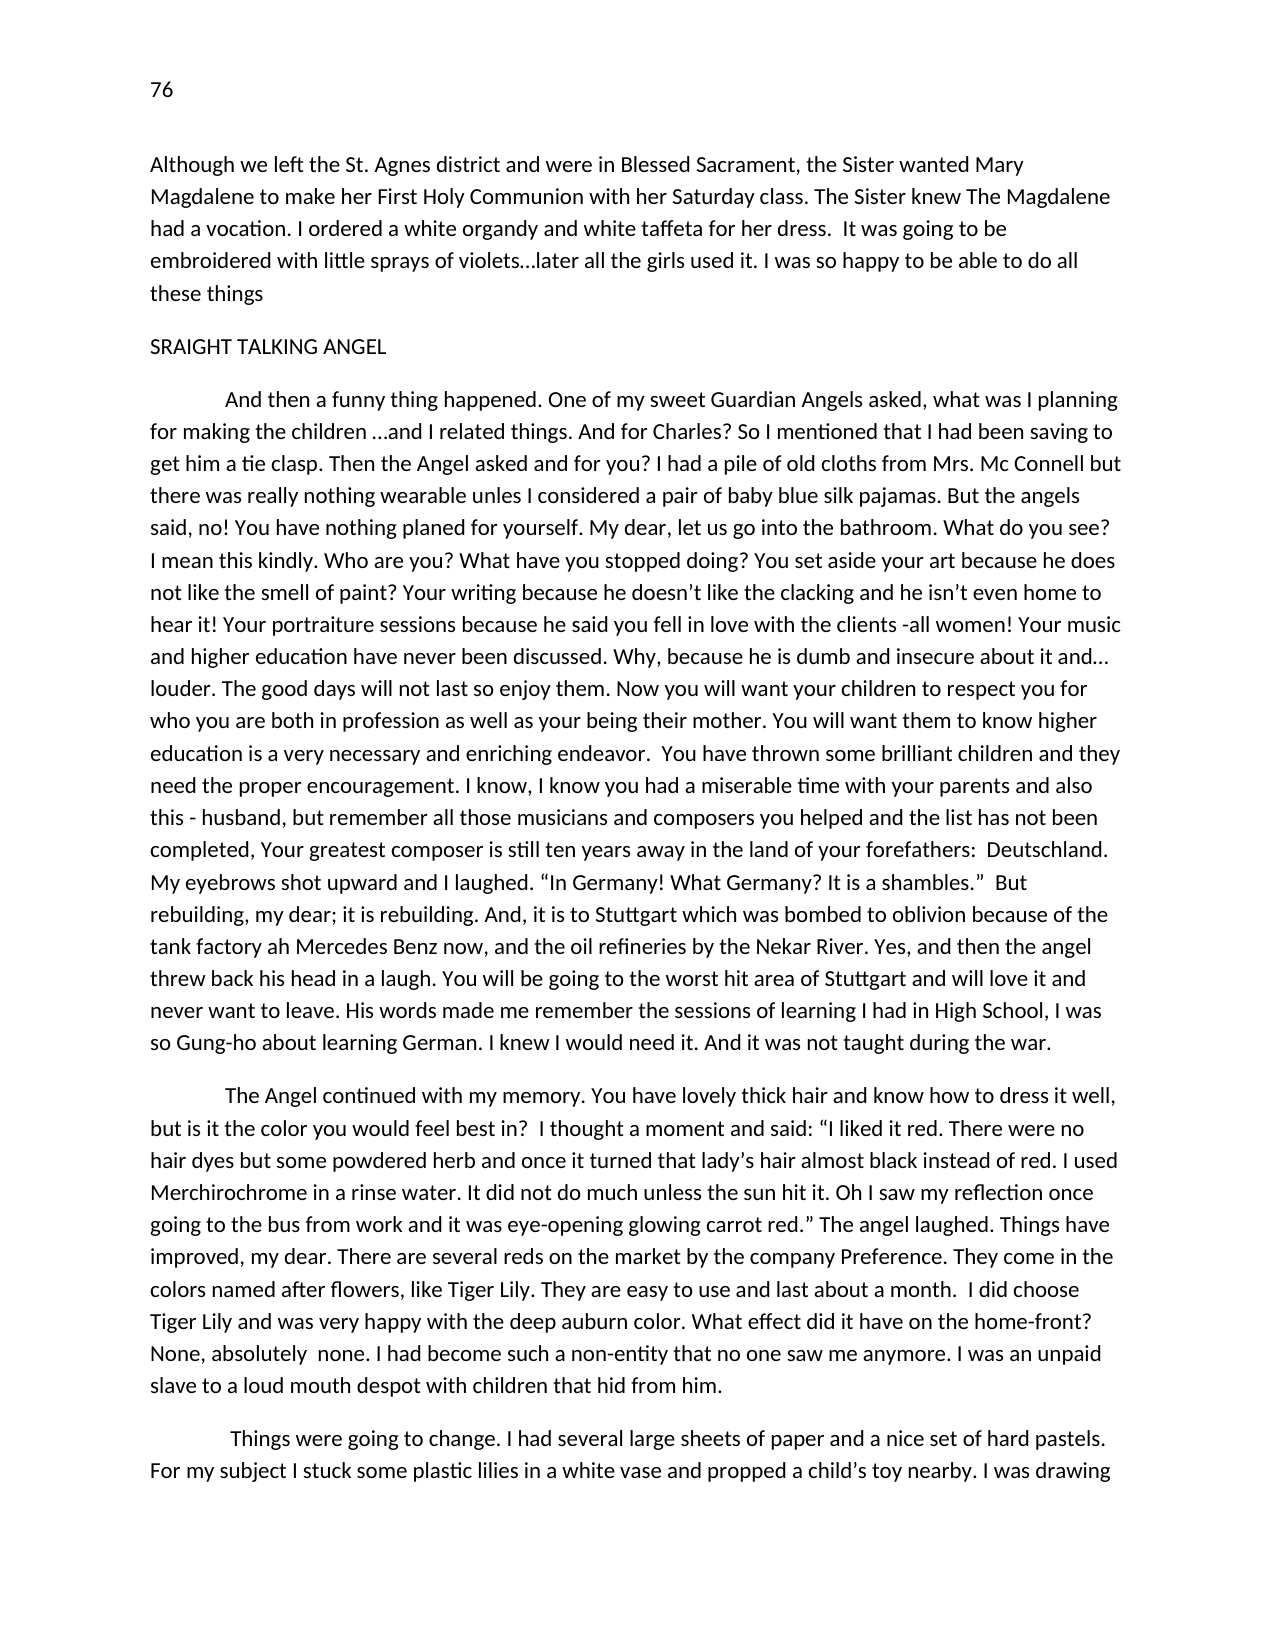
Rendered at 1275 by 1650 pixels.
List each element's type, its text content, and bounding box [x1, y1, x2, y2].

text And then a funny thing happened. One of my sweet Guardian Angels asked, what was I planning for making the children …and I related things. And for Charles? So I mentioned that I had been saving to get him a tie clasp. Then the Angel asked and for you? I had a pile of old cloths from Mrs. Mc Connell but there was really nothing wearable unles I considered a pair of baby blue silk pajamas. But the angels said, no! You have nothing planed for yourself. My dear, let us go into the bathroom. What do you see? I mean this kindly. Who are you? What have you stopped doing? You set aside your art because he does not like the smell of paint? Your writing because he doesn’t like the clacking and he isn’t even home to hear it! Your portraiture sessions because he said you fell in love with the clients -all women! Your music and higher education have never been discussed. Why, because he is dumb and insecure about it and…louder. The good days will not last so enjoy them. Now you will want your children to respect you for who you are both in profession as well as your being their mother. You will want them to know higher education is a very necessary and enriching endeavor. You have thrown some brilliant children and they need the proper encouragement. I know, I know you had a miserable time with your parents and also this - husband, but remember all those musicians and composers you helped and the list has not been completed, Your greatest composer is still ten years away in the land of your forefathers: Deutschland. My eyebrows shot upward and I laughed. “In Germany! What Germany? It is a shambles.” But rebuilding, my dear; it is rebuilding. And, it is to Stuttgart which was bombed to oblivion because of the tank factory ah Mercedes Benz now, and the oil refineries by the Nekar River. Yes, and then the angel threw back his head in a laugh. You will be going to the worst hit area of Stuttgart and will love it and never want to leave. His words made me remember the sessions of learning I had in High School, I was so Gung-ho about learning German. I knew I would need it. And it was not taught during the war. [150, 385, 1125, 1057]
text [150, 150, 1125, 307]
text SRAIGHT TALKING ANGEL [150, 332, 1125, 360]
text The Angel continued with my memory. You have lovely thick hair and know how to dress it well, but is it the color you would feel best in? I thought a moment and said: “I liked it red. There were no hair dyes but some powdered herb and once it turned that lady’s hair almost black instead of red. I used Merchirochrome in a rinse water. It did not do much unless the sun hit it. Oh I saw my reflection once going to the bus from work and it was eye-opening glowing carrot red.” The angel laughed. Things have improved, my dear. There are several reds on the market by the company Preference. They come in the colors named after flowers, like Tiger Lily. They are easy to use and last about a month. I did choose Tiger Lily and was very happy with the deep auburn color. What effect did it have on the home-front? None, absolutely none. I had become such a non-entity that no one saw me anymore. I was an unpaid slave to a loud mouth despot with children that hid from him. [150, 1082, 1125, 1399]
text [150, 1424, 1125, 1484]
